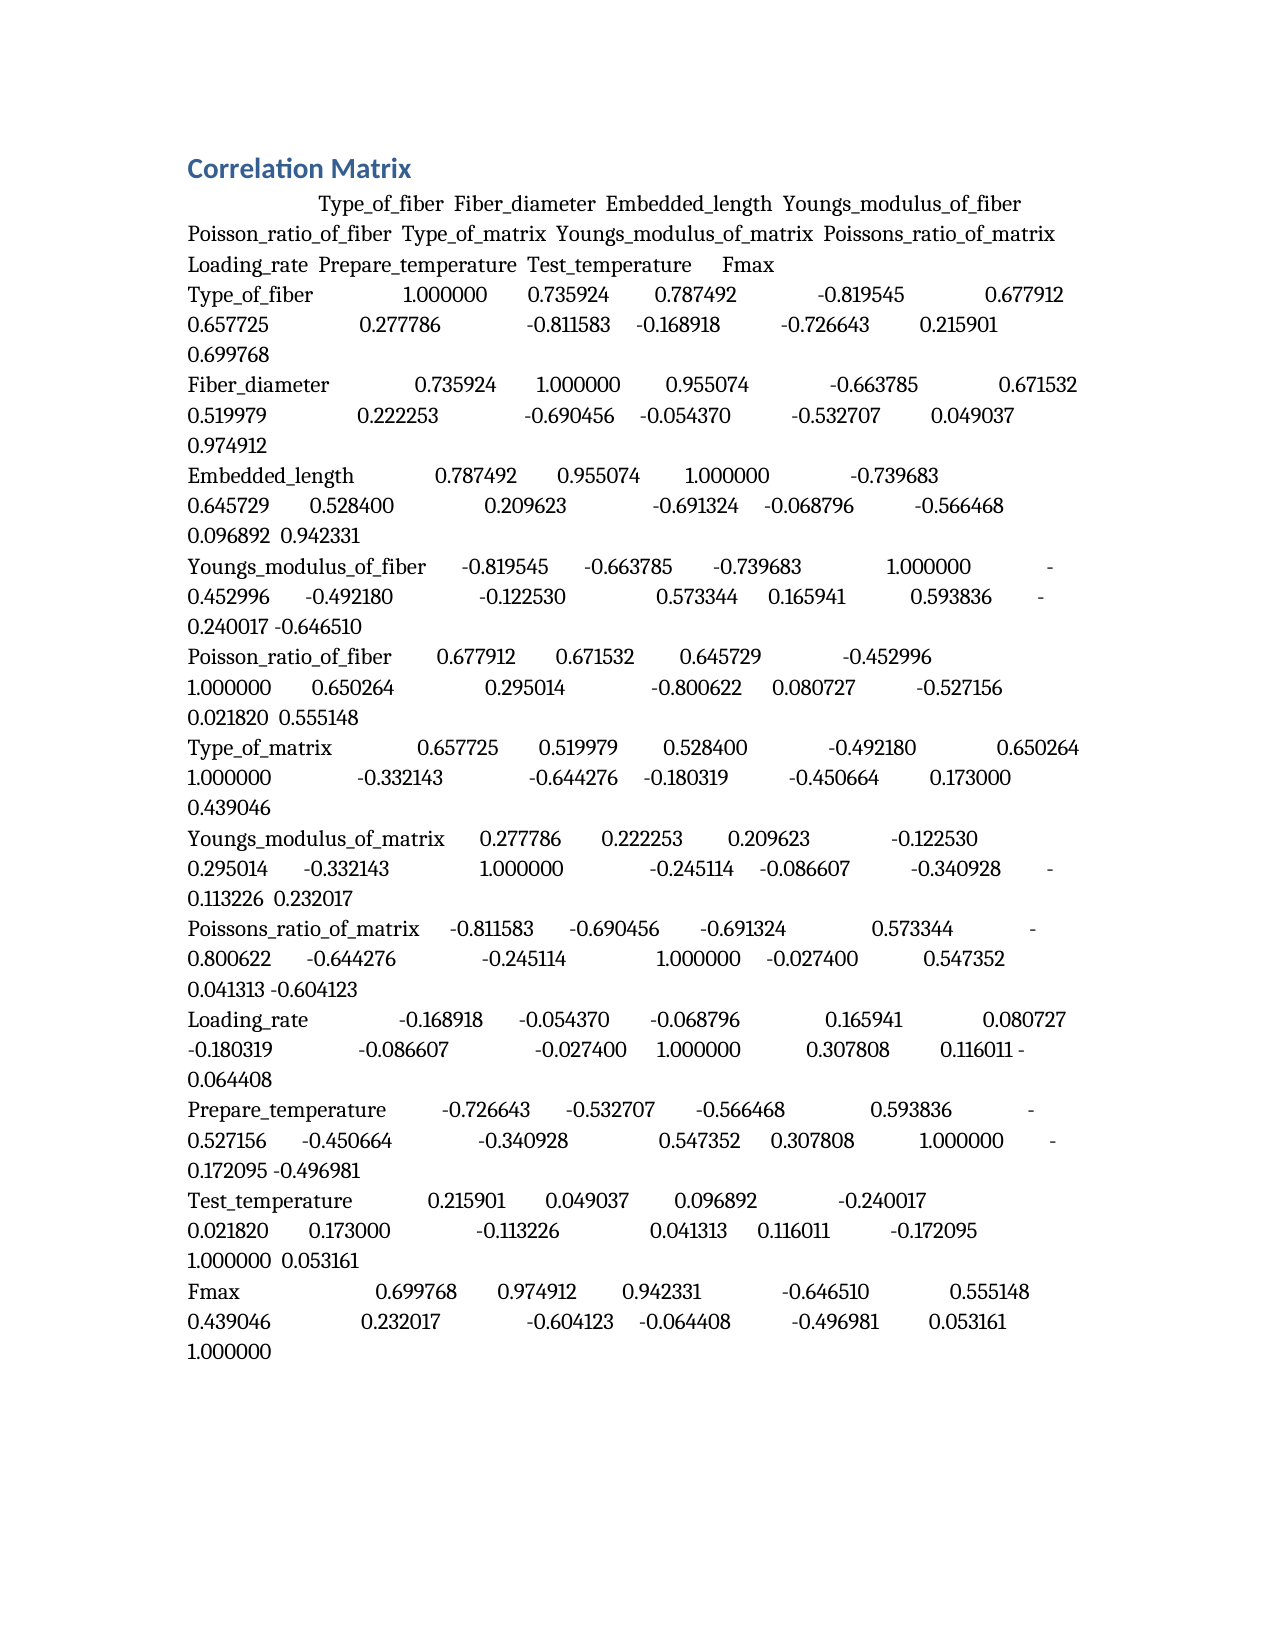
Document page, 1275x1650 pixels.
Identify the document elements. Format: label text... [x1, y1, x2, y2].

subtitle Correlation Matrix [187, 150, 1087, 186]
text Type_of_fiber Fiber_diameter Embedded_length Youngs_modulus_of_fiber Poisson_ratio_of_fiber Type_of_matrix Youngs_modulus_of_matrix Poissons_ratio_of_matrix Loading_rate Prepare_temperature Test_temperature Fmax Type_of_fiber 1.000000 0.735924 0.787492 -0.819545 0.677912 0.657725 0.277786 -0.811583 -0.168918 -0.726643 0.215901 0.699768 Fiber_diameter 0.735924 1.000000 0.955074 -0.663785 0.671532 0.519979 0.222253 -0.690456 -0.054370 -0.532707 0.049037 0.974912 Embedded_length 0.787492 0.955074 1.000000 -0.739683 0.645729 0.528400 0.209623 -0.691324 -0.068796 -0.566468 0.096892 0.942331 Youngs_modulus_of_fiber -0.819545 -0.663785 -0.739683 1.000000 -0.452996 -0.492180 -0.122530 0.573344 0.165941 0.593836 -0.240017 -0.646510 Poisson_ratio_of_fiber 0.677912 0.671532 0.645729 -0.452996 1.000000 0.650264 0.295014 -0.800622 0.080727 -0.527156 0.021820 0.555148 Type_of_matrix 0.657725 0.519979 0.528400 -0.492180 0.650264 1.000000 -0.332143 -0.644276 -0.180319 -0.450664 0.173000 0.439046 Youngs_modulus_of_matrix 0.277786 0.222253 0.209623 -0.122530 0.295014 -0.332143 1.000000 -0.245114 -0.086607 -0.340928 -0.113226 0.232017 Poissons_ratio_of_matrix -0.811583 -0.690456 -0.691324 0.573344 -0.800622 -0.644276 -0.245114 1.000000 -0.027400 0.547352 0.041313 -0.604123 Loading_rate -0.168918 -0.054370 -0.068796 0.165941 0.080727 -0.180319 -0.086607 -0.027400 1.000000 0.307808 0.116011 -0.064408 Prepare_temperature -0.726643 -0.532707 -0.566468 0.593836 -0.527156 -0.450664 -0.340928 0.547352 0.307808 1.000000 -0.172095 -0.496981 Test_temperature 0.215901 0.049037 0.096892 -0.240017 0.021820 0.173000 -0.113226 0.041313 0.116011 -0.172095 1.000000 0.053161 Fmax 0.699768 0.974912 0.942331 -0.646510 0.555148 0.439046 0.232017 -0.604123 -0.064408 -0.496981 0.053161 1.000000 [187, 191, 1087, 1365]
